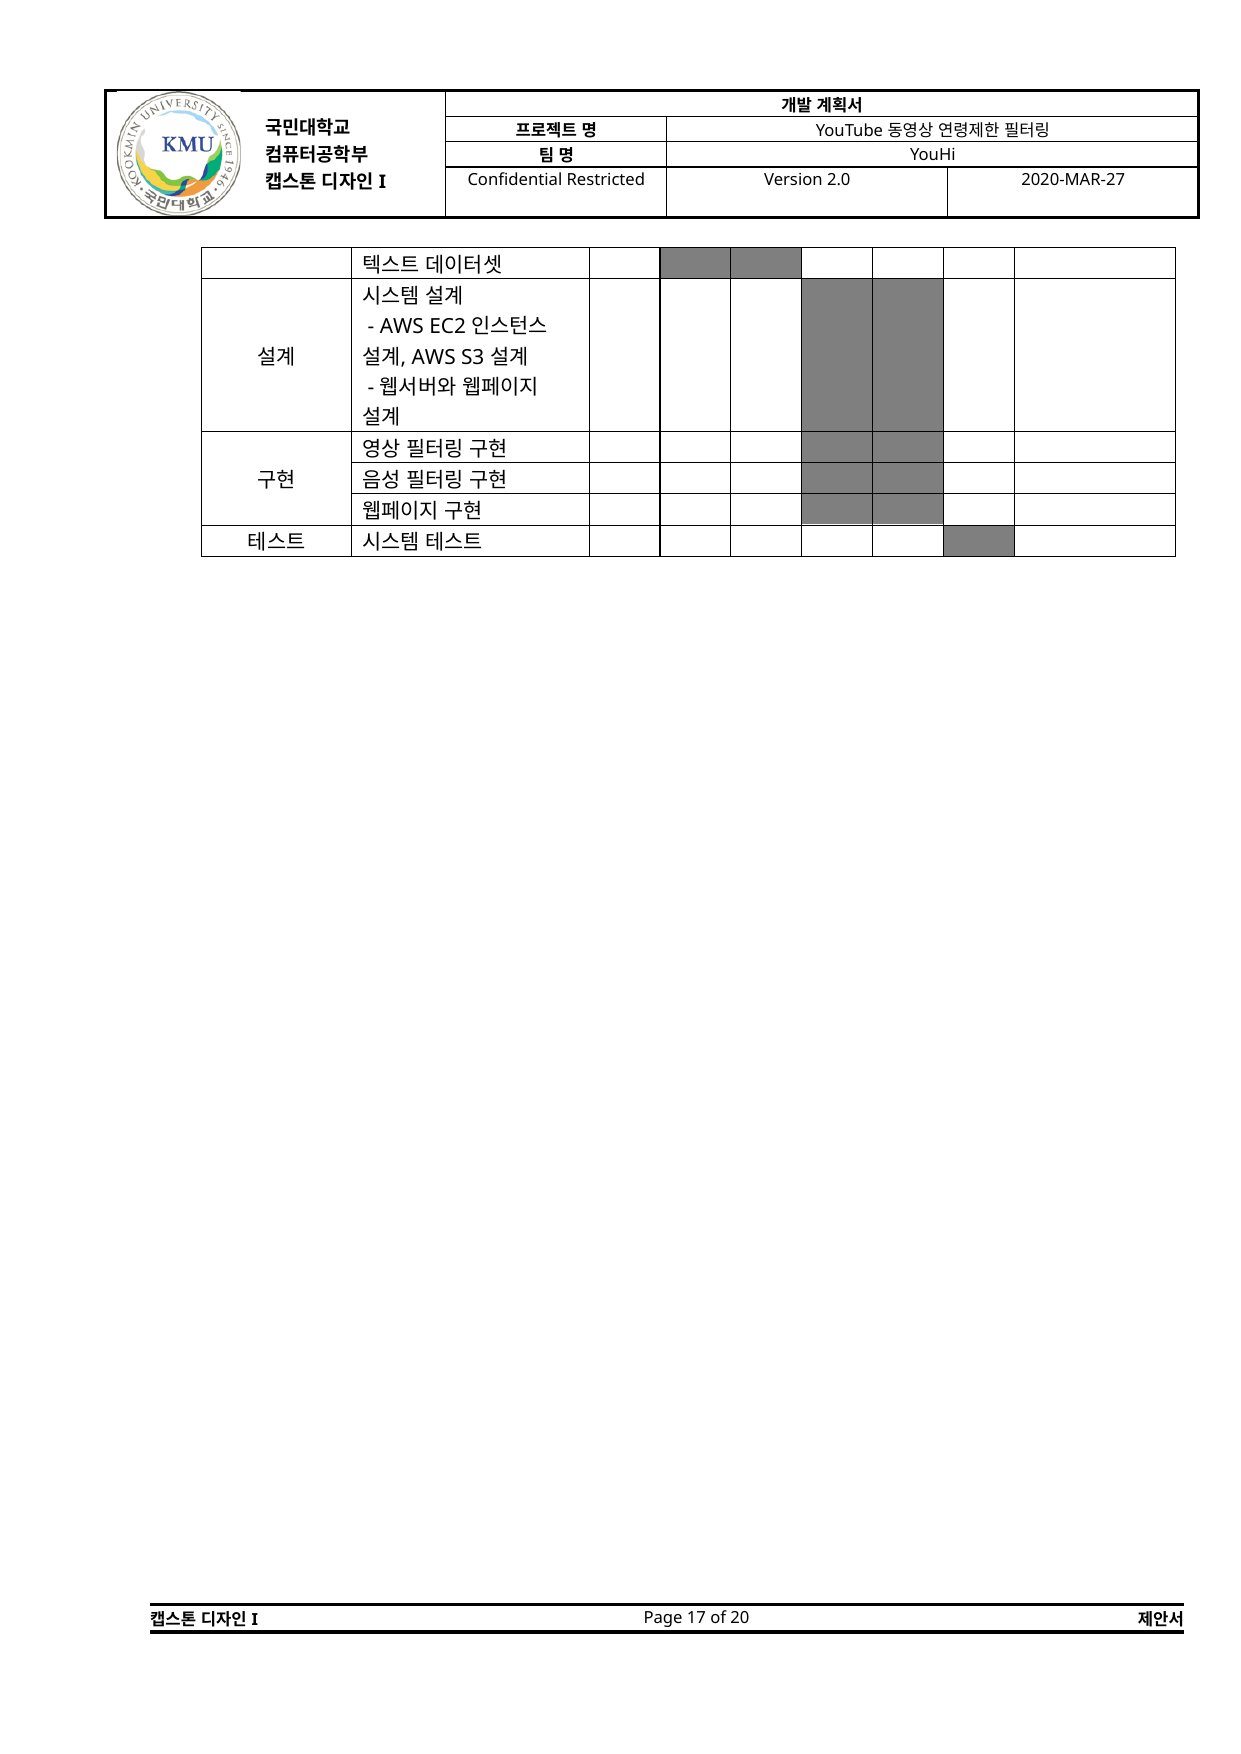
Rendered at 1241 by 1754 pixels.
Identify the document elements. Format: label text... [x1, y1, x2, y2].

picture [116, 91, 241, 216]
table_cell [661, 248, 730, 278]
table_cell [944, 248, 1014, 278]
table_cell [1015, 526, 1175, 556]
table_cell [944, 432, 1014, 462]
table_cell 시스템 설계 - AWS EC2 인스턴스 설계, AWS S3 설계 - 웹서버와 웹페이지 설계 [352, 279, 589, 431]
table_cell [731, 463, 801, 493]
table_cell [661, 494, 730, 524]
table_cell [590, 526, 659, 556]
table_cell [661, 463, 730, 493]
table_cell [731, 248, 801, 278]
table_cell [873, 432, 943, 462]
table_cell [661, 526, 730, 556]
table_cell 웹페이지 구현 [352, 494, 589, 524]
table_cell 시스템 테스트 [352, 526, 589, 556]
table_cell [873, 463, 943, 493]
table_cell [802, 248, 872, 278]
table_cell [873, 494, 943, 524]
table_cell 구현 [202, 432, 351, 524]
table_cell 설계 [202, 279, 351, 431]
table_cell [661, 432, 730, 462]
table_cell 영상 필터링 구현 [352, 432, 589, 462]
table_cell [873, 526, 943, 556]
table_cell [590, 494, 659, 524]
table_cell 음성 필터링 구현 [352, 463, 589, 493]
table_cell [590, 463, 659, 493]
table_cell [1015, 279, 1175, 431]
table_cell [1015, 248, 1175, 278]
table_cell [731, 526, 801, 556]
table_cell [590, 279, 659, 431]
table_cell [590, 432, 659, 462]
table_cell [731, 279, 801, 431]
table_cell [873, 248, 943, 278]
table_cell [873, 279, 943, 431]
table_cell [590, 248, 659, 278]
table_cell [802, 432, 872, 462]
table_cell [802, 494, 872, 524]
table_cell [731, 494, 801, 524]
table_cell [1015, 494, 1175, 524]
table_cell [661, 279, 730, 431]
table_cell [802, 279, 872, 431]
table_cell [944, 526, 1014, 556]
table_cell [944, 494, 1014, 524]
table_cell [1015, 463, 1175, 493]
table_cell 테스트 [202, 526, 351, 556]
table_cell [944, 279, 1014, 431]
table_cell [1015, 432, 1175, 462]
table_cell 데이터셋 구축 - 영상 데이터셋 - FastText를 위한 텍스트 데이터셋 [352, 248, 589, 278]
table_cell [944, 463, 1014, 493]
table_cell [802, 463, 872, 493]
table_cell [731, 432, 801, 462]
table_cell [802, 526, 872, 556]
